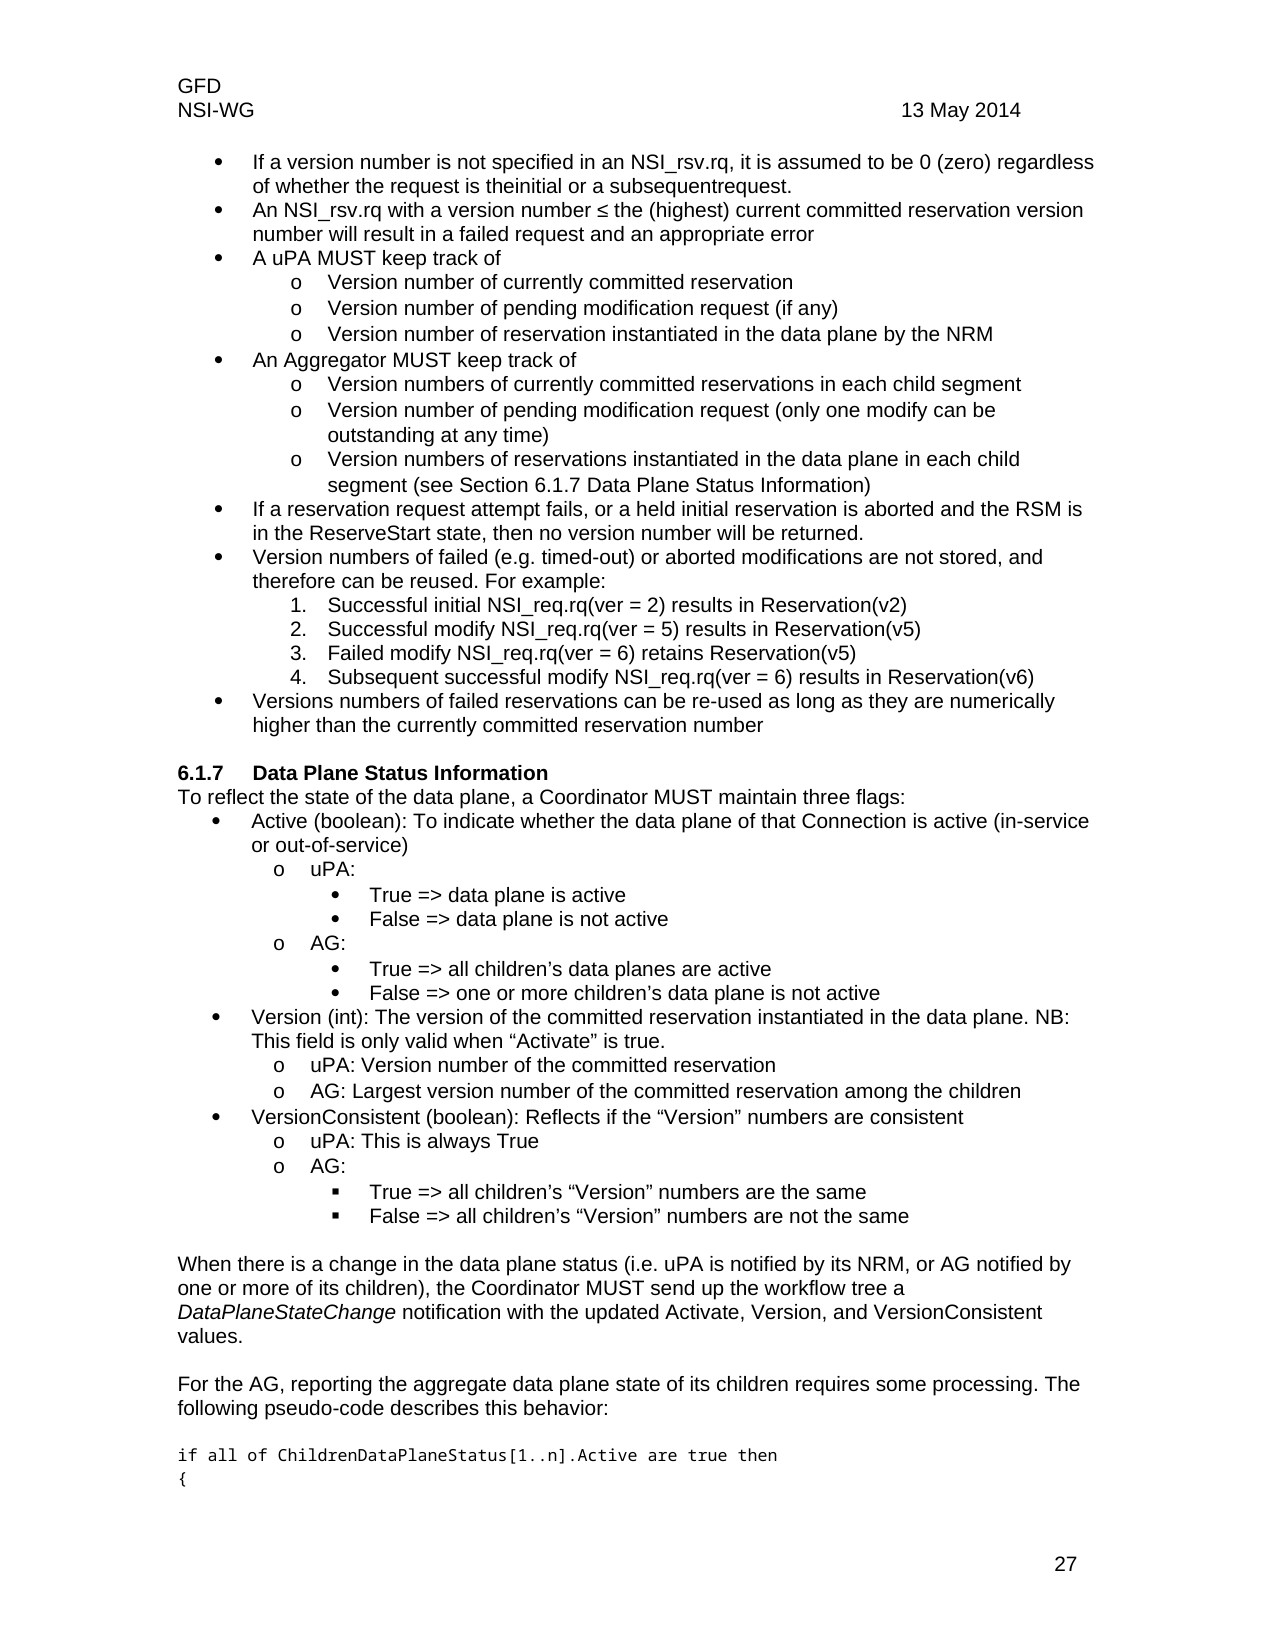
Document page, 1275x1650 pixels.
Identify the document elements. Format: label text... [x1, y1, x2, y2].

list Version number of pending modification request (if any) [290, 296, 1098, 322]
list Successful initial NSI_req.rq(ver = 2) results in Reservation(v2) [290, 593, 1098, 617]
list Successful modify NSI_req.rq(ver = 5) results in Reservation(v5) [290, 617, 1098, 641]
list VersionConsistent (boolean): Reflects if the “Version” numbers are consistent [212, 1104, 1098, 1128]
list Version numbers of currently committed reservations in each child segment [290, 372, 1098, 397]
list True => all children’s “Version” numbers are the same [331, 1180, 1098, 1204]
list uPA: [273, 857, 1098, 883]
text if all of ChildrenDataPlaneStatus[1..n].Active are true then [177, 1444, 1098, 1467]
list uPA: This is always True [273, 1128, 1098, 1154]
list If a reservation request attempt fails, or a held initial reservation is aborted and the RSM is in the ReserveStart state, then no version number will be returned. [215, 497, 1098, 545]
list Failed modify NSI_req.rq(ver = 6) retains Reservation(v5) [290, 641, 1098, 665]
text To reflect the state of the data plane, a Coordinator MUST maintain three flags: [177, 785, 1098, 809]
list Subsequent successful modify NSI_req.rq(ver = 6) results in Reservation(v6) [290, 665, 1098, 689]
list Version number of pending modification request (only one modify can be outstanding at any time) [290, 397, 1098, 447]
list AG: Largest version number of the committed reservation among the children [273, 1079, 1098, 1104]
list Active (boolean): To indicate whether the data plane of that Connection is active (in-service or out-of-service) [212, 809, 1098, 857]
list If a version number is not specified in an NSI_rsv.rq, it is assumed to be 0 (zero) regardless of whether the request is theinitial or a subsequentrequest. [215, 150, 1098, 198]
text { [177, 1467, 1098, 1489]
text For the AG, reporting the aggregate data plane state of its children requires some processing. The following pseudo-code describes this behavior: [177, 1372, 1098, 1420]
list False => all children’s “Version” numbers are not the same [331, 1204, 1098, 1228]
list AG: [273, 1154, 1098, 1180]
text When there is a change in the data plane status (i.e. uPA is notified by its NRM, or AG notified by one or more of its children), the Coordinator MUST send up the workflow tree a DataPlaneStateChange notification with the updated Activate, Version, and VersionConsistent values. [177, 1252, 1098, 1348]
list An NSI_rsv.rq with a version number ≤ the (highest) current committed reservation version number will result in a failed request and an appropriate error [215, 198, 1098, 246]
list Version numbers of reservations instantiated in the data plane in each child segment (see Section 6.1.7 Data Plane Status Information) [290, 447, 1098, 497]
list True => all children’s data planes are active [332, 957, 1098, 981]
list Version numbers of failed (e.g. timed-out) or aborted modifications are not stored, and therefore can be reused. For example: [215, 545, 1098, 593]
list False => one or more children’s data plane is not active [332, 981, 1098, 1005]
list False => data plane is not active [332, 907, 1098, 931]
list True => data plane is active [332, 883, 1098, 907]
list uPA: Version number of the committed reservation [273, 1053, 1098, 1079]
list Version (int): The version of the committed reservation instantiated in the data plane. NB: This field is only valid when “Activate” is true. [212, 1005, 1098, 1053]
list Versions numbers of failed reservations can be re-used as long as they are numerically higher than the currently committed reservation number [215, 689, 1098, 737]
list Version number of currently committed reservation [290, 270, 1098, 296]
list AG: [273, 931, 1098, 957]
subtitle Data Plane Status Information [177, 761, 1098, 785]
list Version number of reservation instantiated in the data plane by the NRM [290, 322, 1098, 348]
list An Aggregator MUST keep track of [215, 348, 1098, 372]
list A uPA MUST keep track of [215, 246, 1098, 270]
